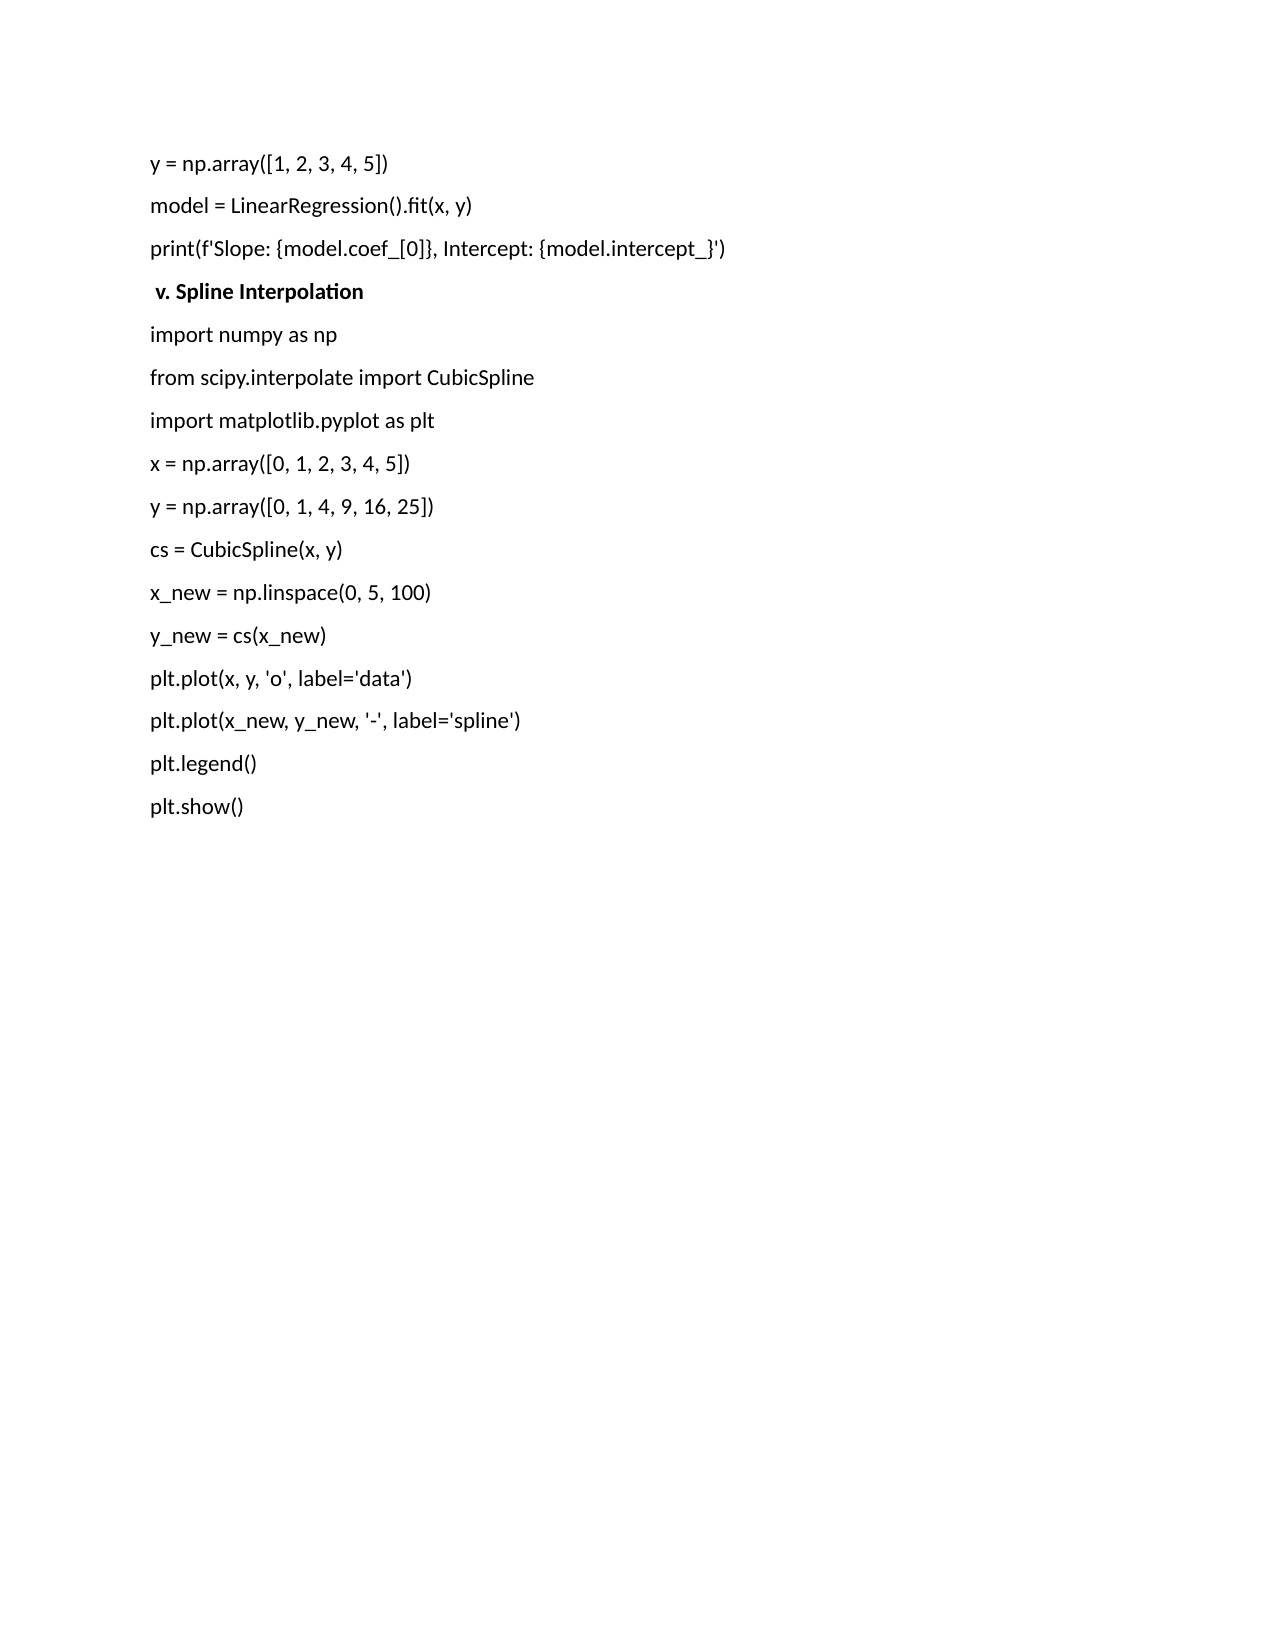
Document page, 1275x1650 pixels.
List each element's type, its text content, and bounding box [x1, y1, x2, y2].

text import matplotlib.pyplot as plt [150, 407, 1125, 434]
text plt.plot(x_new, y_new, '-', label='spline') [150, 708, 1125, 734]
text y = np.array([1, 2, 3, 4, 5]) [150, 150, 1125, 176]
text plt.legend() [150, 751, 1125, 777]
text model = LinearRegression().fit(x, y) [150, 193, 1125, 219]
text plt.plot(x, y, 'o', label='data') [150, 665, 1125, 691]
text y_new = cs(x_new) [150, 622, 1125, 648]
text cs = CubicSpline(x, y) [150, 536, 1125, 562]
text y = np.array([0, 1, 4, 9, 16, 25]) [150, 493, 1125, 519]
text print(f'Slope: {model.coef_[0]}, Intercept: {model.intercept_}') [150, 236, 1125, 262]
text from scipy.interpolate import CubicSpline [150, 364, 1125, 391]
text plt.show() [150, 794, 1125, 820]
text import numpy as np [150, 322, 1125, 348]
text x_new = np.linspace(0, 5, 100) [150, 579, 1125, 605]
text x = np.array([0, 1, 2, 3, 4, 5]) [150, 450, 1125, 477]
text v. Spline Interpolation [150, 279, 1125, 305]
